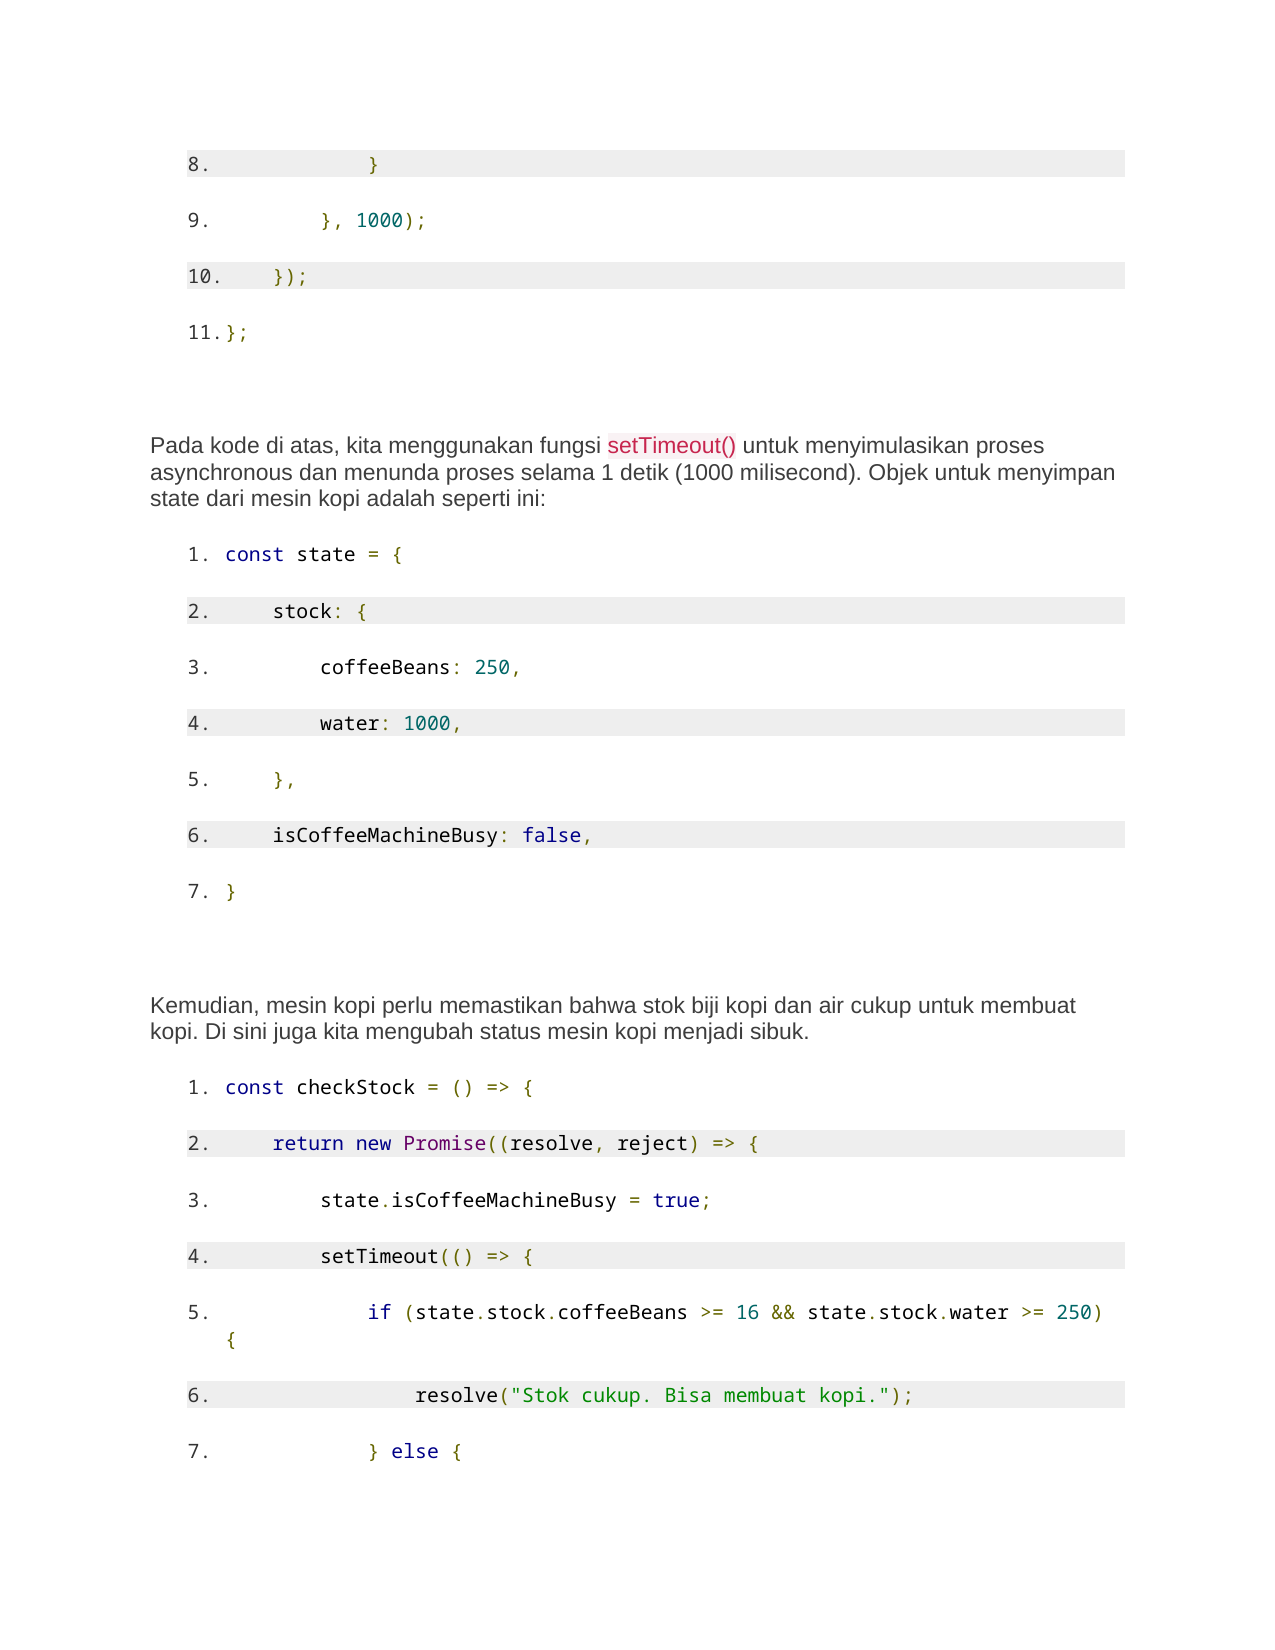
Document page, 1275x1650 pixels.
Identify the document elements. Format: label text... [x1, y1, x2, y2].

list } else { [187, 1437, 1125, 1464]
list return new Promise((resolve, reject) => { [187, 1130, 1125, 1157]
list }); [187, 262, 1125, 289]
list state.isCoffeeMachineBusy = true; [187, 1186, 1125, 1213]
list const checkStock = () => { [187, 1073, 1125, 1101]
list }, [187, 765, 1125, 792]
text Kemudian, mesin kopi perlu memastikan bahwa stok biji kopi dan air cukup untuk membuat kopi. Di sini juga kita mengubah status mesin kopi menjadi sibuk. [810, 992, 1125, 1044]
text Pada kode di atas, kita menggunakan fungsi setTimeout() untuk menyimulasikan proses asynchronous dan menunda proses selama 1 detik (1000 milisecond). Objek untuk menyimpan state dari mesin kopi adalah seperti ini: [150, 432, 1125, 512]
list water: 1000, [187, 709, 1125, 736]
list }; [187, 318, 1125, 345]
list }, 1000); [187, 206, 1125, 233]
list setTimeout(() => { [187, 1242, 1125, 1269]
list coffeeBeans: 250, [187, 653, 1125, 680]
list if (state.stock.coffeeBeans >= 16 && state.stock.water >= 250) { [187, 1298, 1125, 1352]
list } [187, 150, 1125, 177]
list isCoffeeMachineBusy: false, [187, 821, 1125, 848]
list const state = { [187, 541, 1125, 568]
list resolve("Stok cukup. Bisa membuat kopi."); [187, 1381, 1125, 1408]
list stock: { [187, 597, 1125, 624]
list } [187, 878, 1125, 904]
